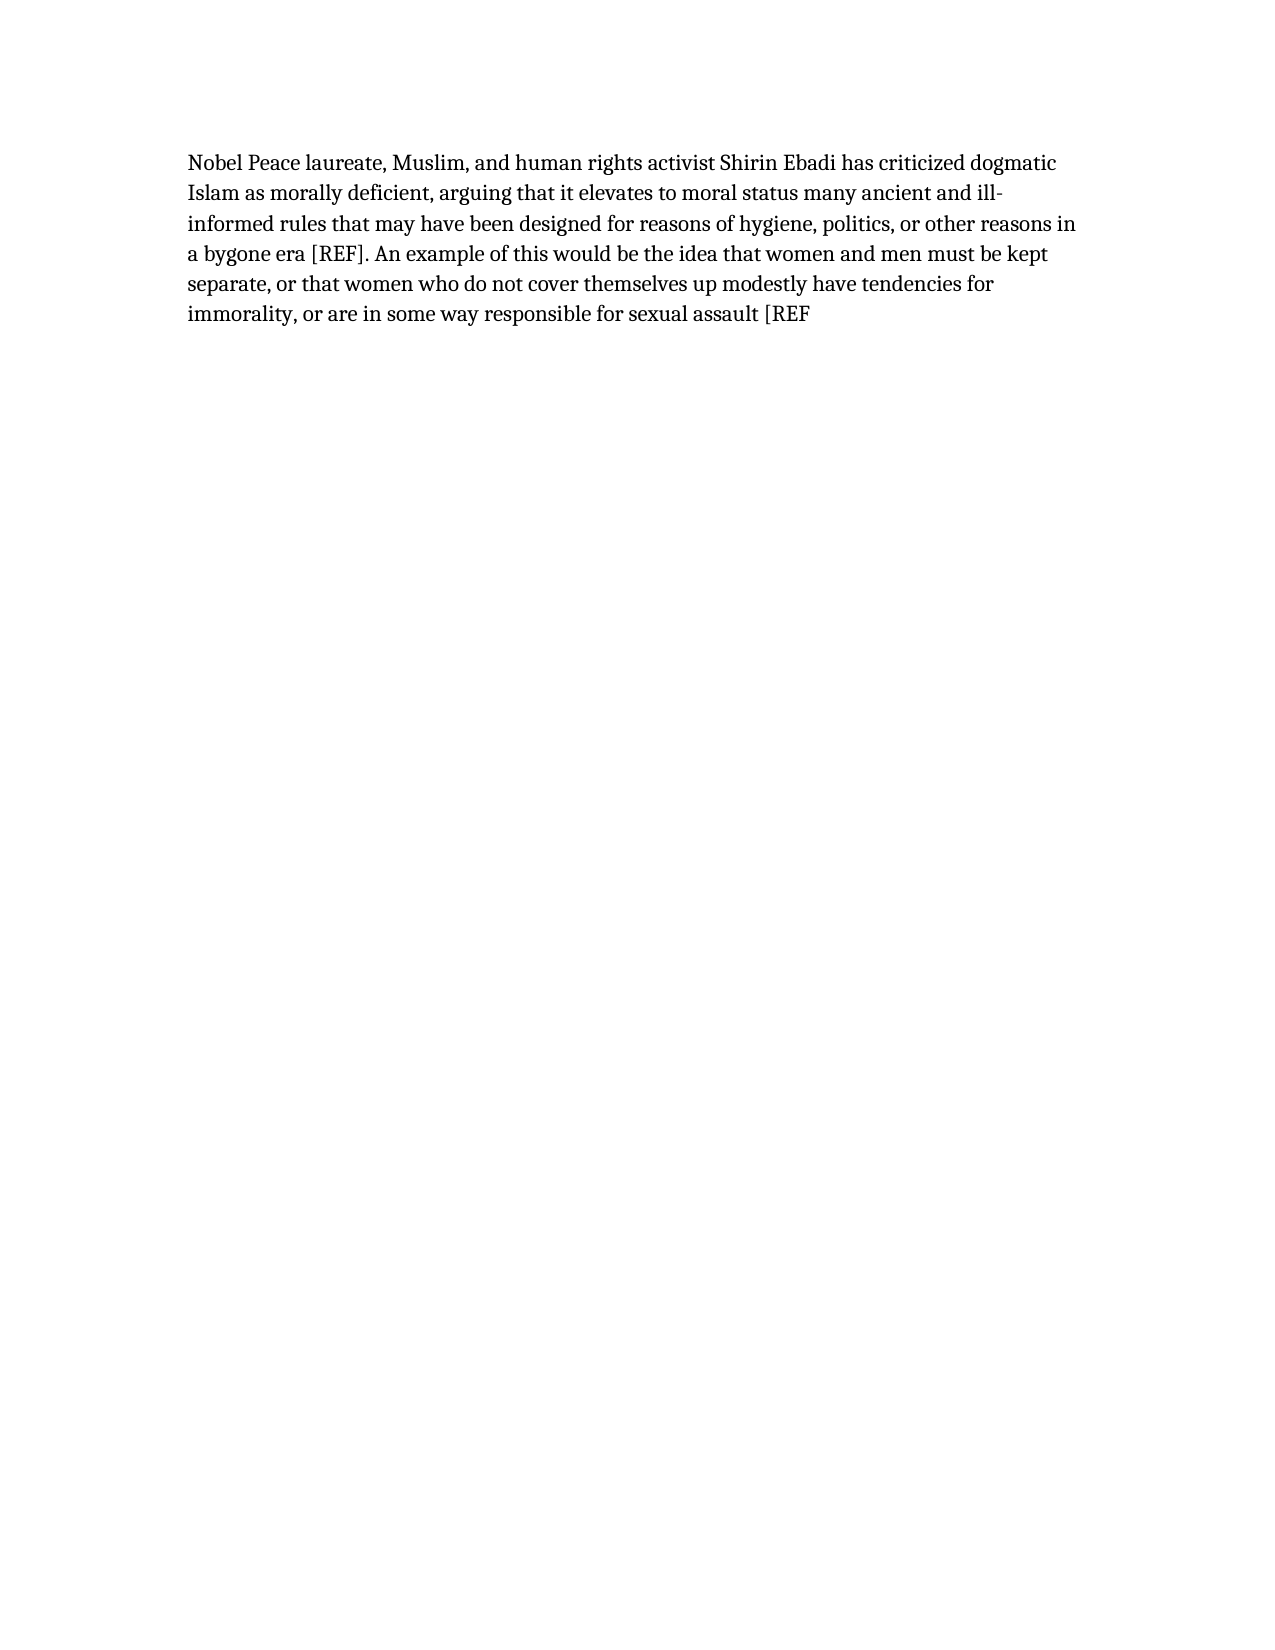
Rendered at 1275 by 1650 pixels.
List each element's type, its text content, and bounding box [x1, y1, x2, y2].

text Nobel Peace laureate, Muslim, and human rights activist Shirin Ebadi has criticized dogmatic Islam as morally deficient, arguing that it elevates to moral status many ancient and ill-informed rules that may have been designed for reasons of hygiene, politics, or other reasons in a bygone era [REF]. An example of this would be the idea that women and men must be kept separate, or that women who do not cover themselves up modestly have tendencies for immorality, or are in some way responsible for sexual assault [REF [187, 150, 1087, 327]
